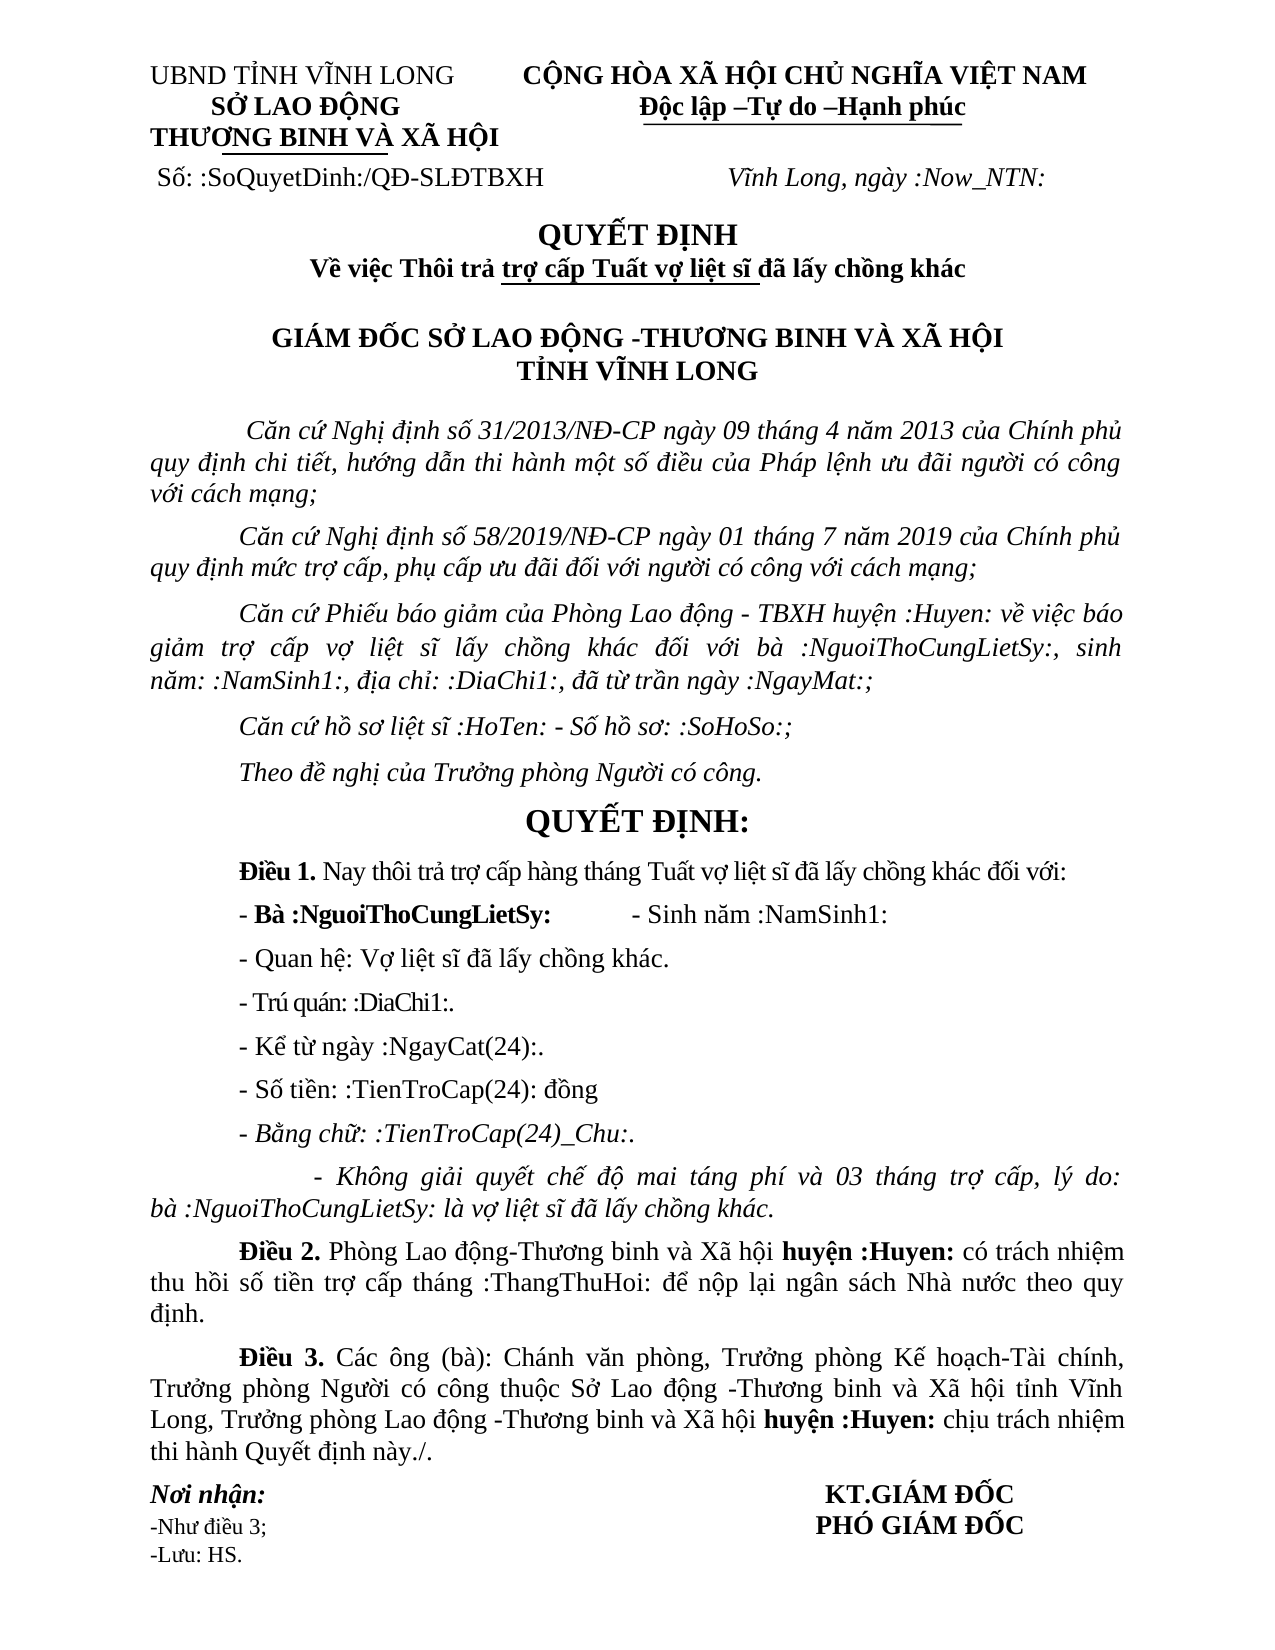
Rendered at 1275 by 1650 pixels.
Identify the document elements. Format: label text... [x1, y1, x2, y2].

subtitle QUYẾT ĐỊNH [150, 216, 1125, 252]
text -Lưu: HS. [150, 1541, 1125, 1567]
text Số: :SoQuyetDinh:/QĐ-SLĐTBXH Vĩnh Long, ngày :Now_NTN: [150, 161, 1125, 192]
text SỞ LAO ĐỘNG Độc lập –Tự do –Hạnh phúc [150, 90, 1125, 121]
text - Bằng chữ: :TienTroCap(24)_Chu:. [150, 1117, 1125, 1148]
text Căn cứ Phiếu báo giảm của Phòng Lao động - TBXH huyện :Huyen: về việc báo giảm trợ cấp vợ liệt sĩ lấy chồng khác đối với bà :NguoiThoCungLietSy:, sinh năm: :NamSinh1:, địa chỉ: :DiaChi1:, đã từ trần ngày :NgayMat:; [150, 595, 1125, 695]
text - Trú quán: :DiaChi1:. [150, 986, 1125, 1017]
text Về việc Thôi trả trợ cấp Tuất vợ liệt sĩ đã lấy chồng khác [150, 252, 1125, 283]
text TỈNH VĨNH LONG [150, 354, 1125, 386]
subtitle QUYẾT ĐỊNH: [150, 802, 1125, 840]
subtitle Nơi nhận: KT.GIÁM ĐỐC [150, 1478, 1125, 1509]
text - Kể từ ngày :NgayCat(24):. [150, 1029, 1125, 1061]
text Điều 1. Nay thôi trả trợ cấp hàng tháng Tuất vợ liệt sĩ đã lấy chồng khác đối với: [150, 855, 1125, 886]
text -Như điều 3; PHÓ GIÁM ĐỐC [150, 1509, 1125, 1541]
text Điều 3. Các ông (bà): Chánh văn phòng, Trưởng phòng Kế hoạch-Tài chính, Trưởng phòng Người có công thuộc Sở Lao động -Thương binh và Xã hội tỉnh Vĩnh Long, Trưởng phòng Lao động -Thương binh và Xã hội huyện :Huyen: chịu trách nhiệm thi hành Quyết định này./. [150, 1341, 1125, 1466]
text - Không giải quyết chế độ mai táng phí và 03 tháng trợ cấp, lý do: bà :NguoiThoCungLietSy: là vợ liệt sĩ đã lấy chồng khác. [150, 1161, 1125, 1223]
text GIÁM ĐỐC SỞ LAO ĐỘNG -THƯƠNG BINH VÀ XÃ HỘI [150, 322, 1125, 354]
text Điều 2. Phòng Lao động-Thương binh và Xã hội huyện :Huyen: có trách nhiệm thu hồi số tiền trợ cấp tháng :ThangThuHoi: để nộp lại ngân sách Nhà nước theo quy định. [150, 1235, 1125, 1329]
text Theo đề nghị của Trưởng phòng Người có công. [150, 753, 1125, 787]
text - Quan hệ: Vợ liệt sĩ đã lấy chồng khác. [150, 942, 1125, 973]
text - Số tiền: :TienTroCap(24): đồng [150, 1073, 1125, 1104]
text THƯƠNG BINH VÀ XÃ HỘI [150, 121, 1125, 152]
text Căn cứ Nghị định số 58/2019/NĐ-CP ngày 01 tháng 7 năm 2019 của Chính phủ quy định mức trợ cấp, phụ cấp ưu đãi đối với người có công với cách mạng; [150, 520, 1125, 583]
text Căn cứ Nghị định số 31/2013/NĐ-CP ngày 09 tháng 4 năm 2013 của Chính phủ quy định chi tiết, hướng dẫn thi hành một số điều của Pháp lệnh ưu đãi người có công với cách mạng; [150, 414, 1125, 508]
text Căn cứ hồ sơ liệt sĩ :HoTen: - Số hồ sơ: :SoHoSo:; [150, 708, 1125, 741]
text UBND TỈNH VĨNH LONG CỘNG HÒA XÃ HỘI CHỦ NGHĨA VIỆT NAM [150, 59, 1125, 90]
text - Bà :NguoiThoCungLietSy: - Sinh năm :NamSinh1: [150, 899, 1125, 930]
